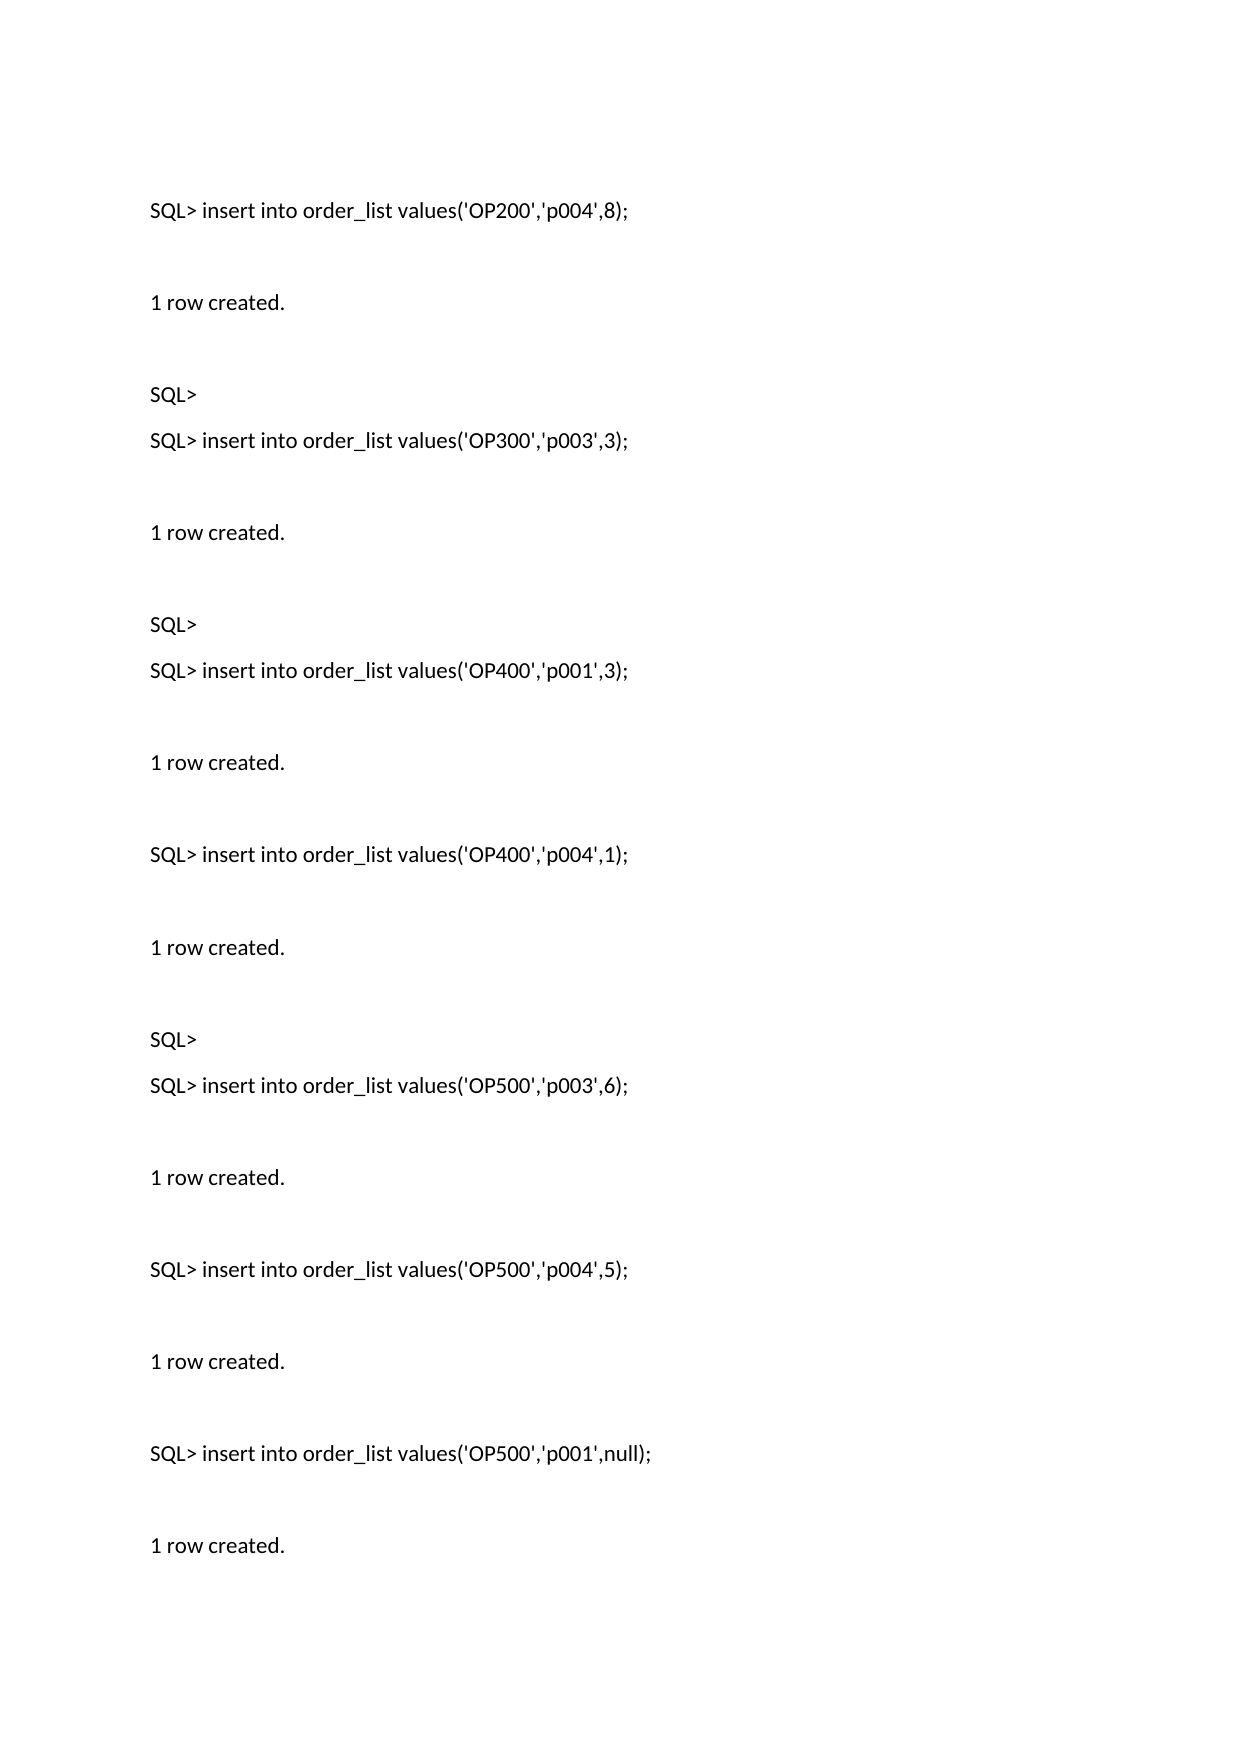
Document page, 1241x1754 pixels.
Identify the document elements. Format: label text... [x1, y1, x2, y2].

text 1 row created. [150, 518, 1090, 546]
text SQL> [150, 380, 1090, 408]
text SQL> insert into order_list values('OP400','p001',3); [150, 656, 1090, 684]
text SQL> insert into order_list values('OP500','p003',6); [150, 1071, 1090, 1099]
text SQL> [150, 1025, 1090, 1053]
text SQL> [150, 610, 1090, 638]
text SQL> insert into order_list values('OP200','p004',8); [150, 196, 1090, 224]
text 1 row created. [150, 288, 1090, 316]
text SQL> insert into order_list values('OP500','p001',null); [150, 1439, 1090, 1467]
text SQL> insert into order_list values('OP400','p004',1); [150, 841, 1090, 869]
text 1 row created. [150, 1531, 1090, 1559]
text 1 row created. [150, 748, 1090, 777]
text SQL> insert into order_list values('OP300','p003',3); [150, 426, 1090, 454]
text 1 row created. [150, 1347, 1090, 1375]
text SQL> insert into order_list values('OP500','p004',5); [150, 1255, 1090, 1283]
text 1 row created. [150, 933, 1090, 961]
text 1 row created. [150, 1163, 1090, 1191]
